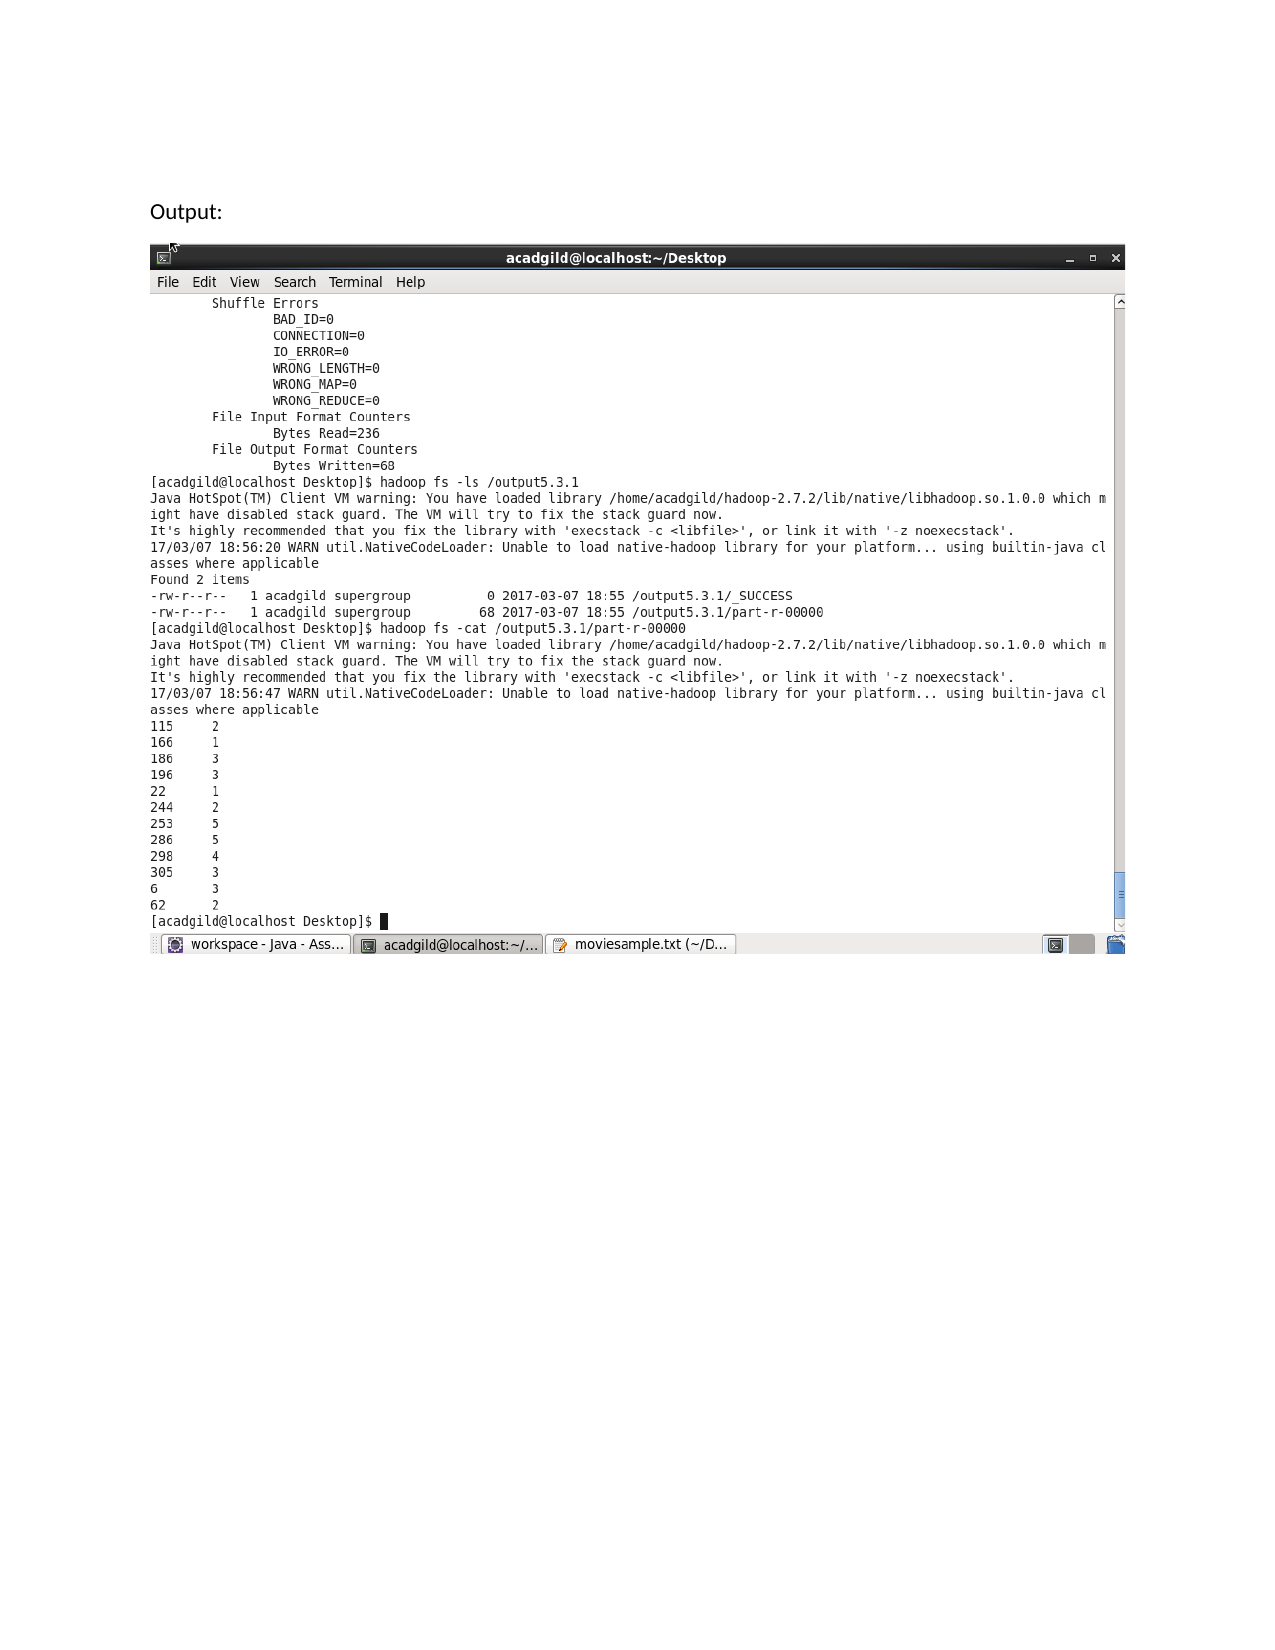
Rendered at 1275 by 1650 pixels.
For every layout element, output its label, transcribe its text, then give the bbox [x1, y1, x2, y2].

text Output: [150, 197, 1125, 225]
picture [150, 243, 1125, 954]
